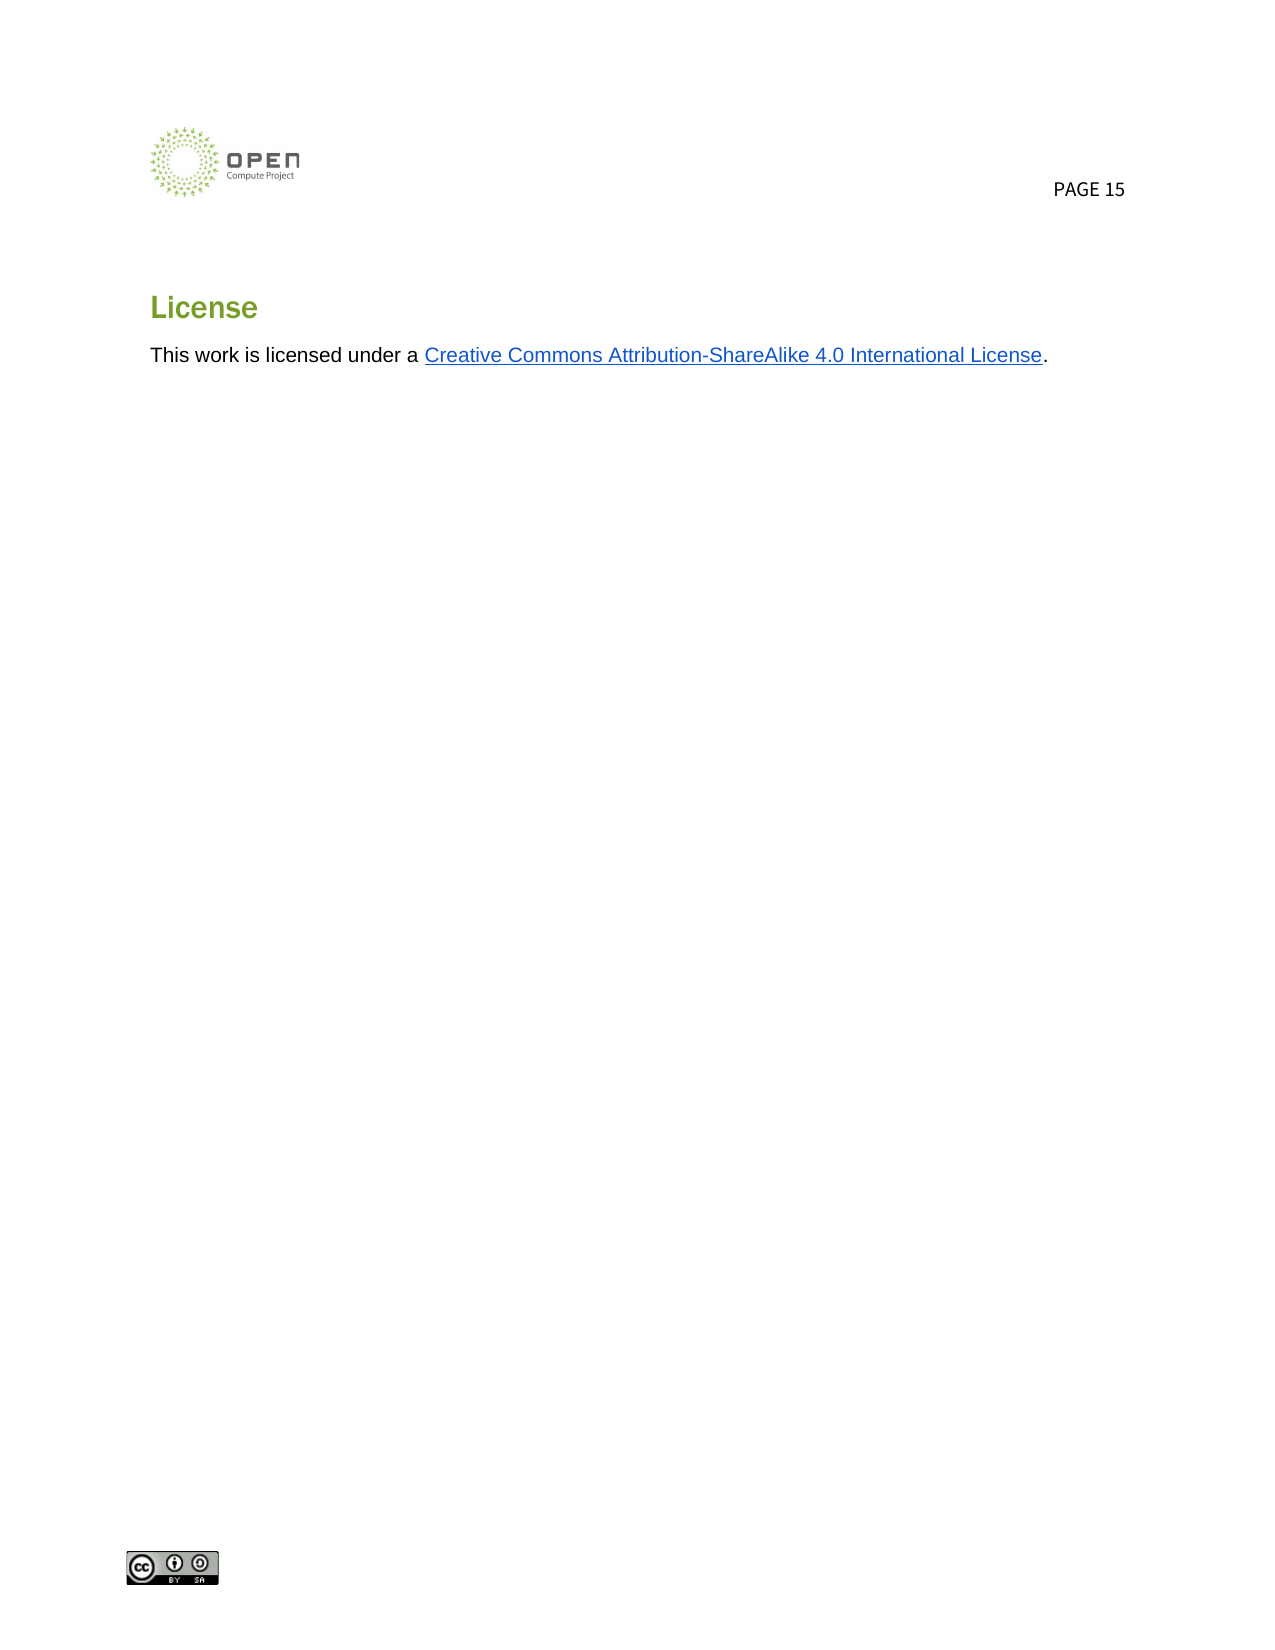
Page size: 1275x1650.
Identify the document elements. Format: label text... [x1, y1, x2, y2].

picture [150, 127, 300, 197]
text This work is licensed under a Creative Commons Attribution-ShareAlike 4.0 International License. [150, 343, 1125, 367]
subtitle License [150, 286, 1125, 324]
picture [126, 1551, 219, 1585]
